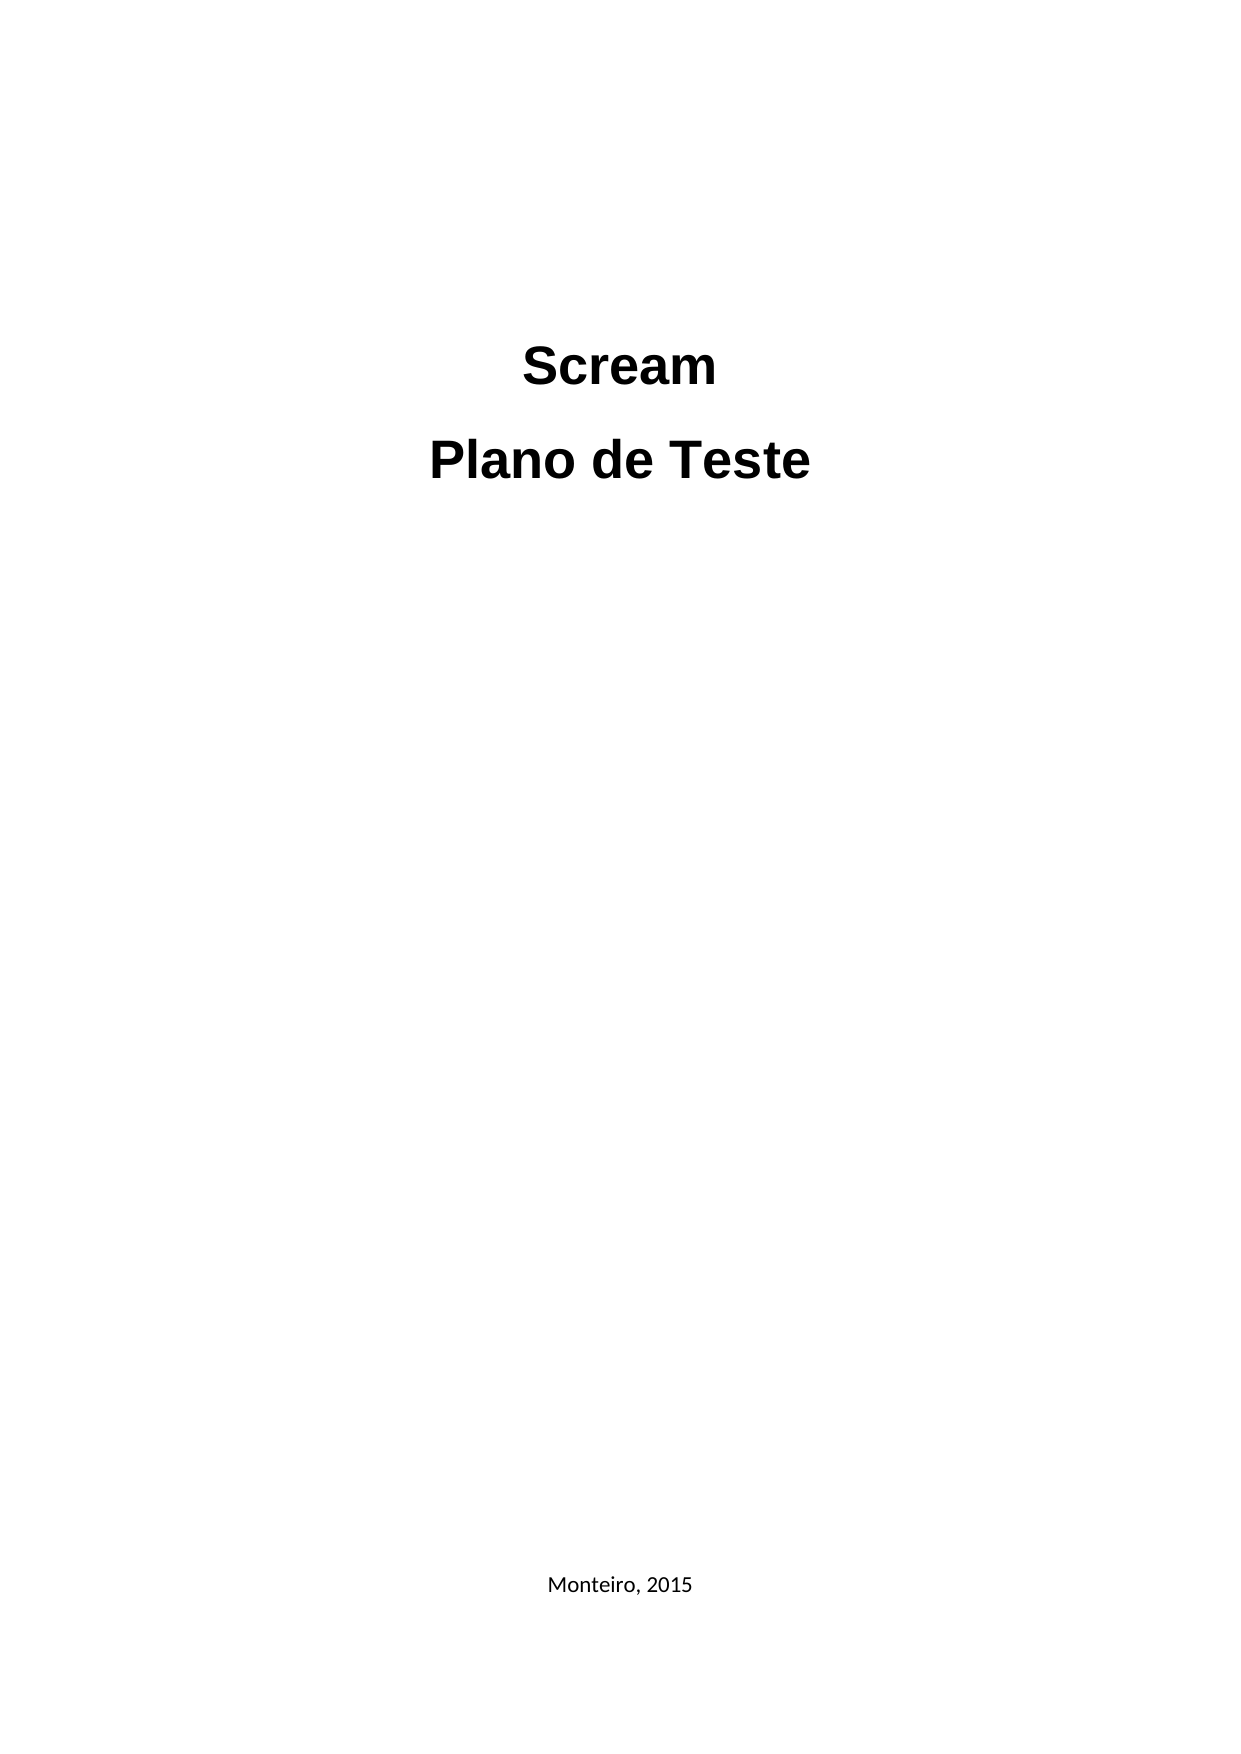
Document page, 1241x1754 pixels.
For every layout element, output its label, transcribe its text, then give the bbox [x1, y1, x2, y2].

title Scream [177, 334, 1063, 396]
text Monteiro, 2015 [177, 1570, 1063, 1598]
title Plano de Teste [177, 427, 1063, 489]
